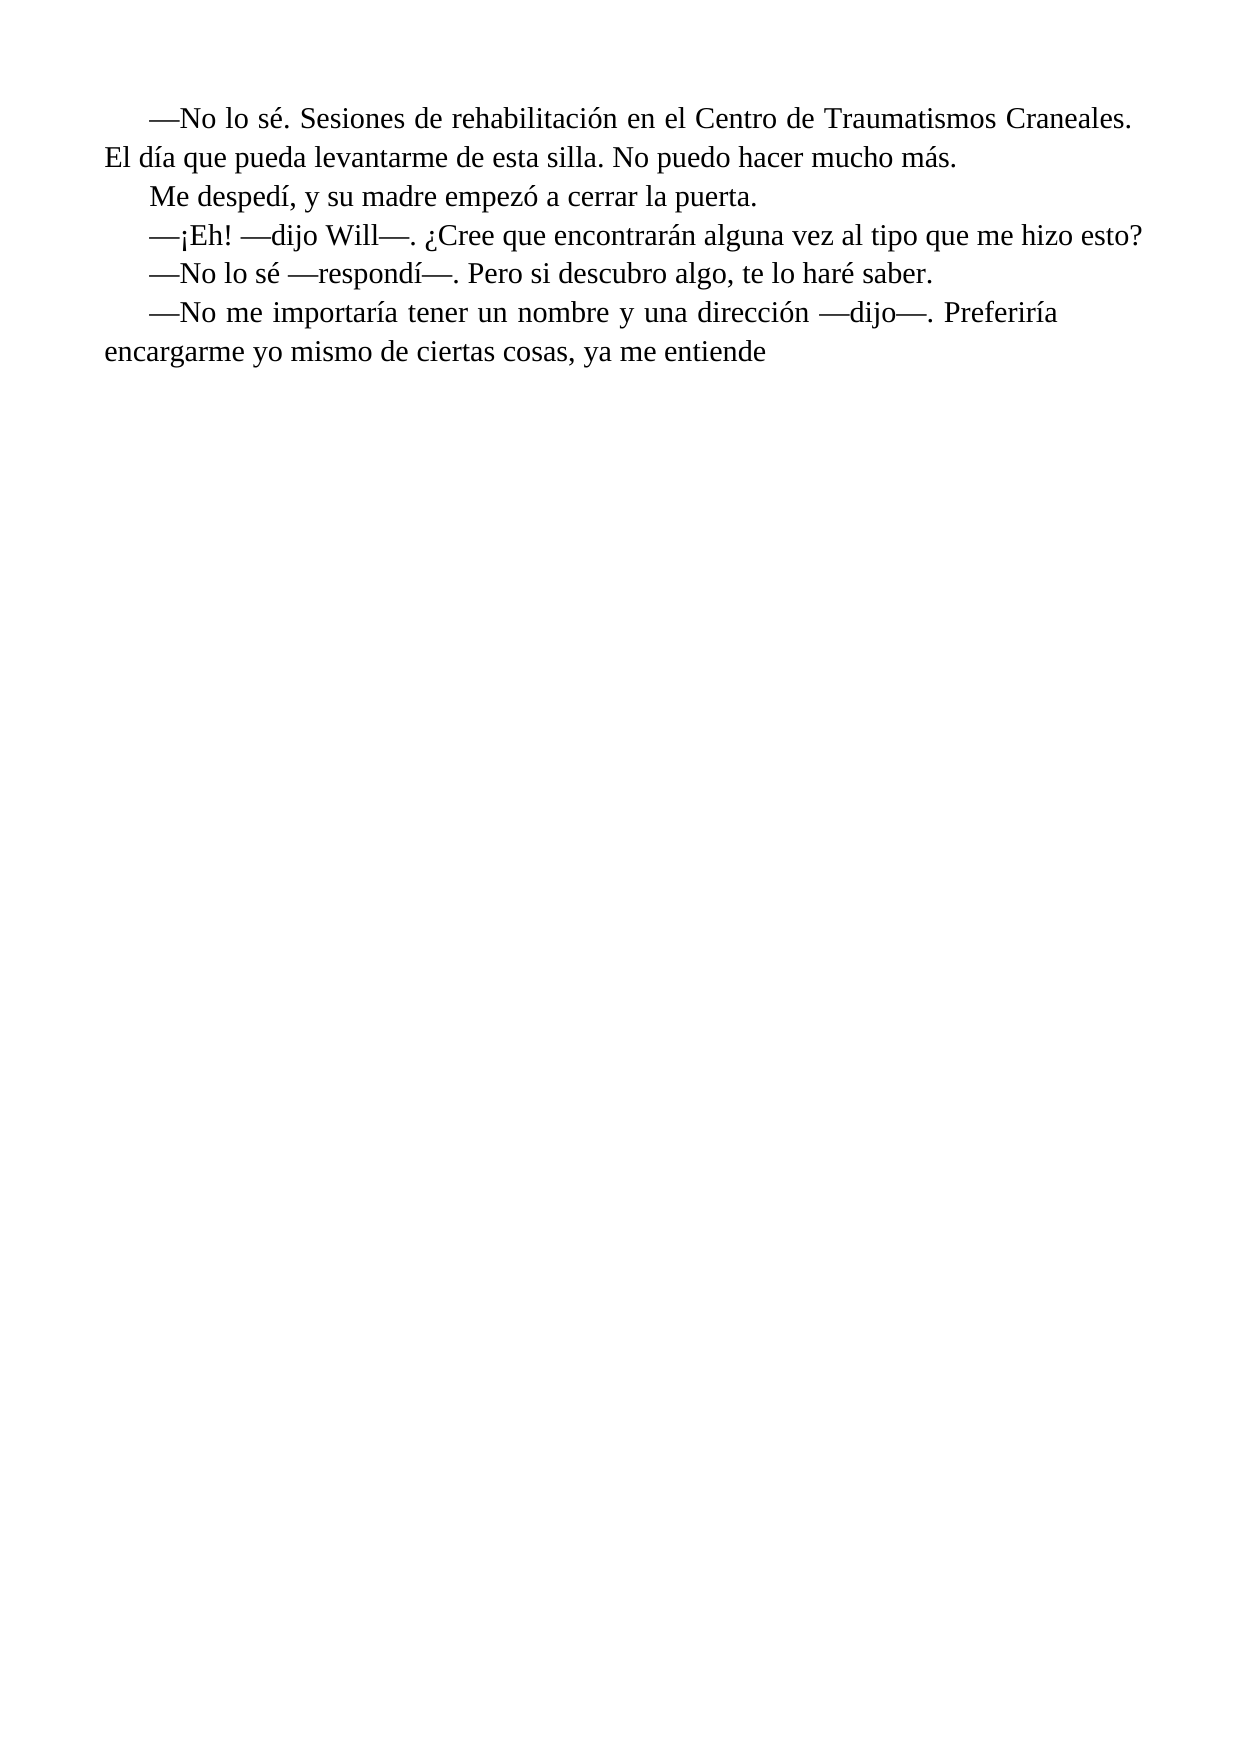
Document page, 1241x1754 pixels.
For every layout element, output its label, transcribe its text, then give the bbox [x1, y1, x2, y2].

text —¡Eh! —dijo Will—. ¿Cree que encontrarán alguna vez al tipo que me hizo esto? [149, 217, 1148, 251]
text —No lo sé —respondí—. Pero si descubro algo, te lo haré saber. [149, 256, 1148, 290]
text —No me importaría tener un nombre y una dirección —dijo—. Preferiría encargarme yo mismo de ciertas cosas, ya me entiende [104, 295, 1148, 368]
text —No lo sé. Sesiones de rehabilitación en el Centro de Traumatismos Craneales. [149, 100, 1148, 134]
text El día que pueda levantarme de esta silla. No puedo hacer mucho más. [104, 139, 1148, 173]
text Me despedí, y su madre empezó a cerrar la puerta. [149, 178, 1148, 212]
